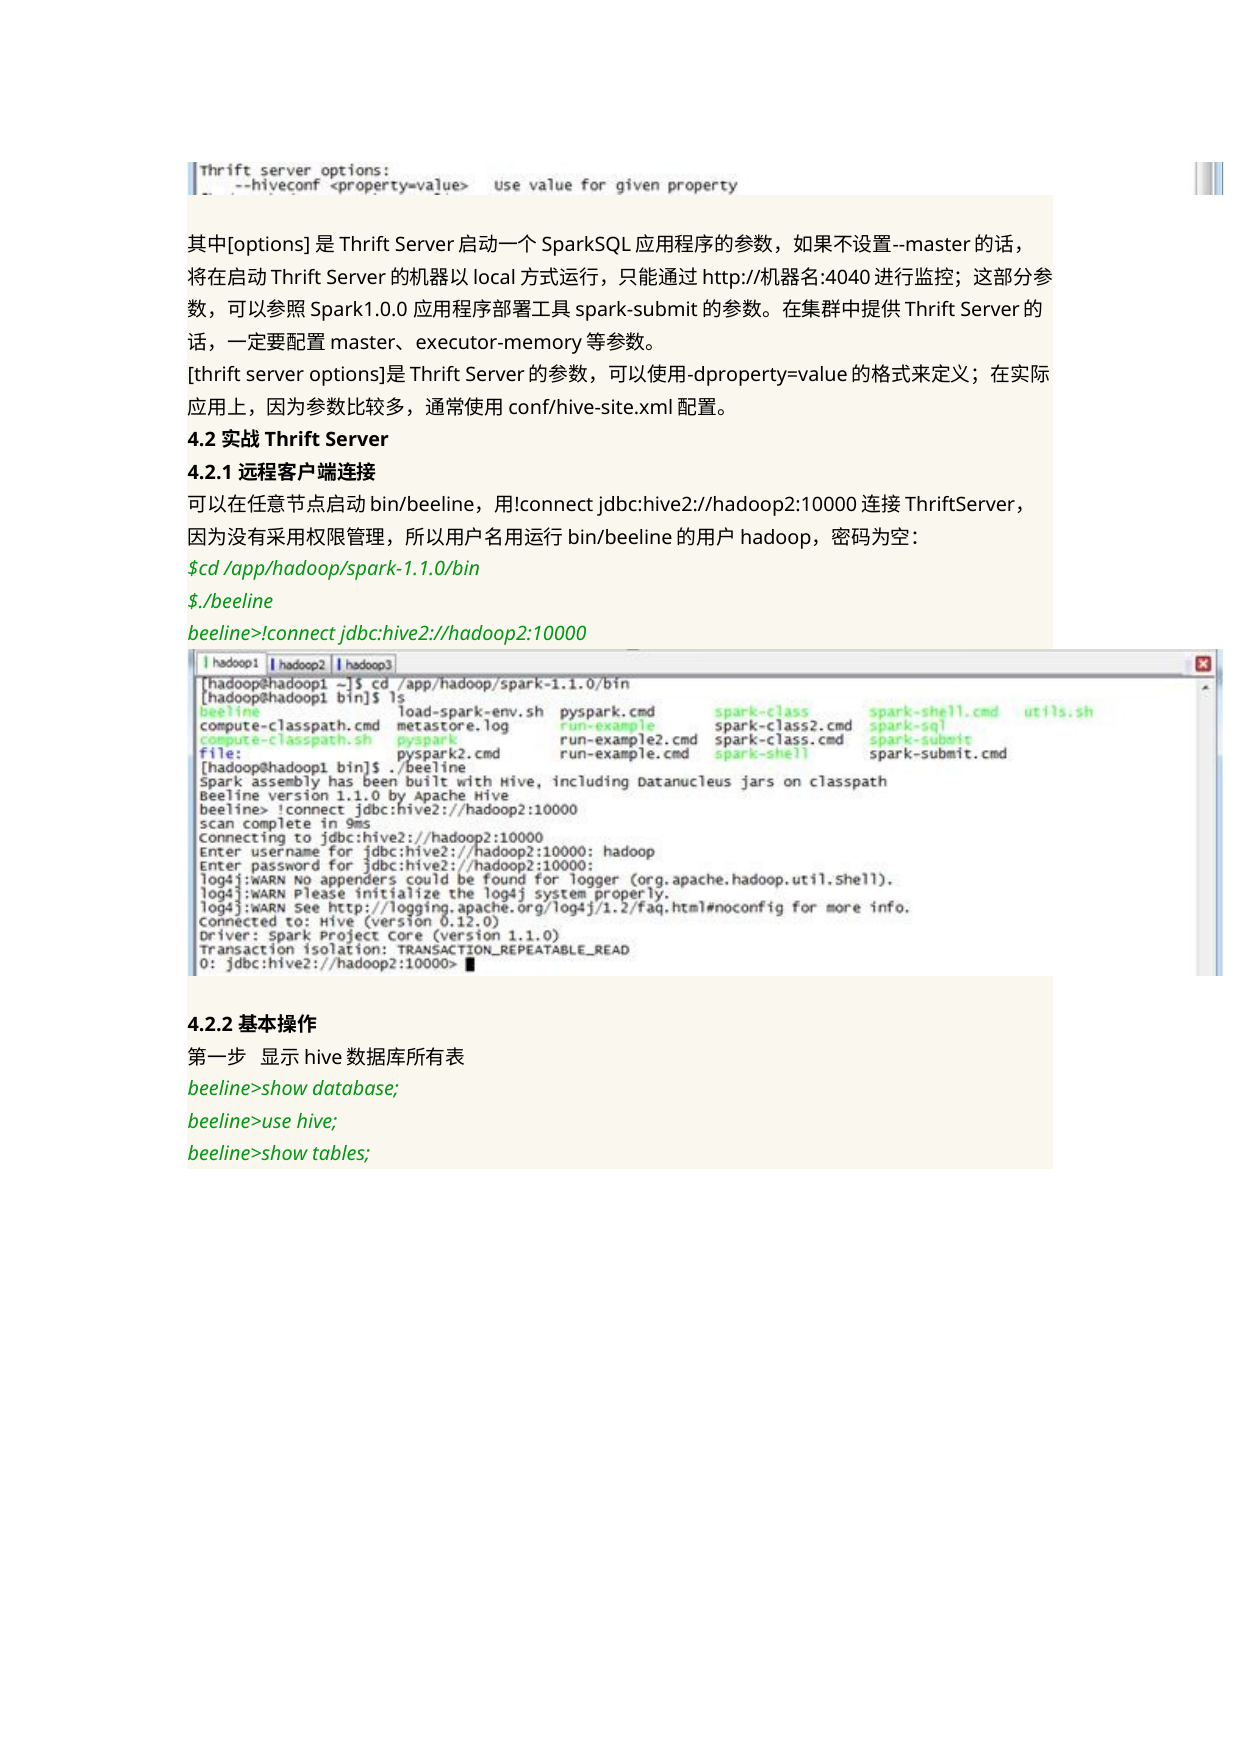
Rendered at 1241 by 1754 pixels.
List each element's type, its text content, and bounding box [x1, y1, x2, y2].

text 4.2.2 基本操作 [187, 1007, 1053, 1039]
text [thrift server options]是Thrift Server的参数，可以使用-dproperty=value的格式来定义；在实际应用上，因为参数比较多，通常使用conf/hive-site.xml配置。 [187, 357, 1053, 422]
text $cd /app/hadoop/spark-1.1.0/bin [187, 552, 1053, 584]
text 4.2 实战Thrift Server [187, 422, 1053, 454]
text beeline>show tables; [187, 1137, 1053, 1169]
text 可以在任意节点启动bin/beeline，用!connect jdbc:hive2://hadoop2:10000连接ThriftServer，因为没有采用权限管理，所以用户名用运行bin/beeline的用户hadoop，密码为空： [187, 487, 1053, 552]
text beeline>show database; [187, 1072, 1053, 1104]
text 4.2.1 远程客户端连接 [187, 454, 1053, 487]
text beeline>!connect jdbc:hive2://hadoop2:10000 [187, 617, 1053, 649]
text beeline>use hive; [187, 1104, 1053, 1137]
picture [187, 649, 1224, 976]
text $./beeline [187, 584, 1053, 617]
text 其中[options] 是Thrift Server启动一个SparkSQL应用程序的参数，如果不设置--master的话，将在启动Thrift Server的机器以local方式运行，只能通过http://机器名:4040进行监控；这部分参数，可以参照Spark1.0.0 应用程序部署工具spark-submit 的参数。在集群中提供Thrift Server的话，一定要配置master、executor-memory等参数。 [187, 227, 1053, 357]
text 第一步 显示hive数据库所有表 [187, 1039, 1053, 1072]
picture [187, 162, 1224, 195]
